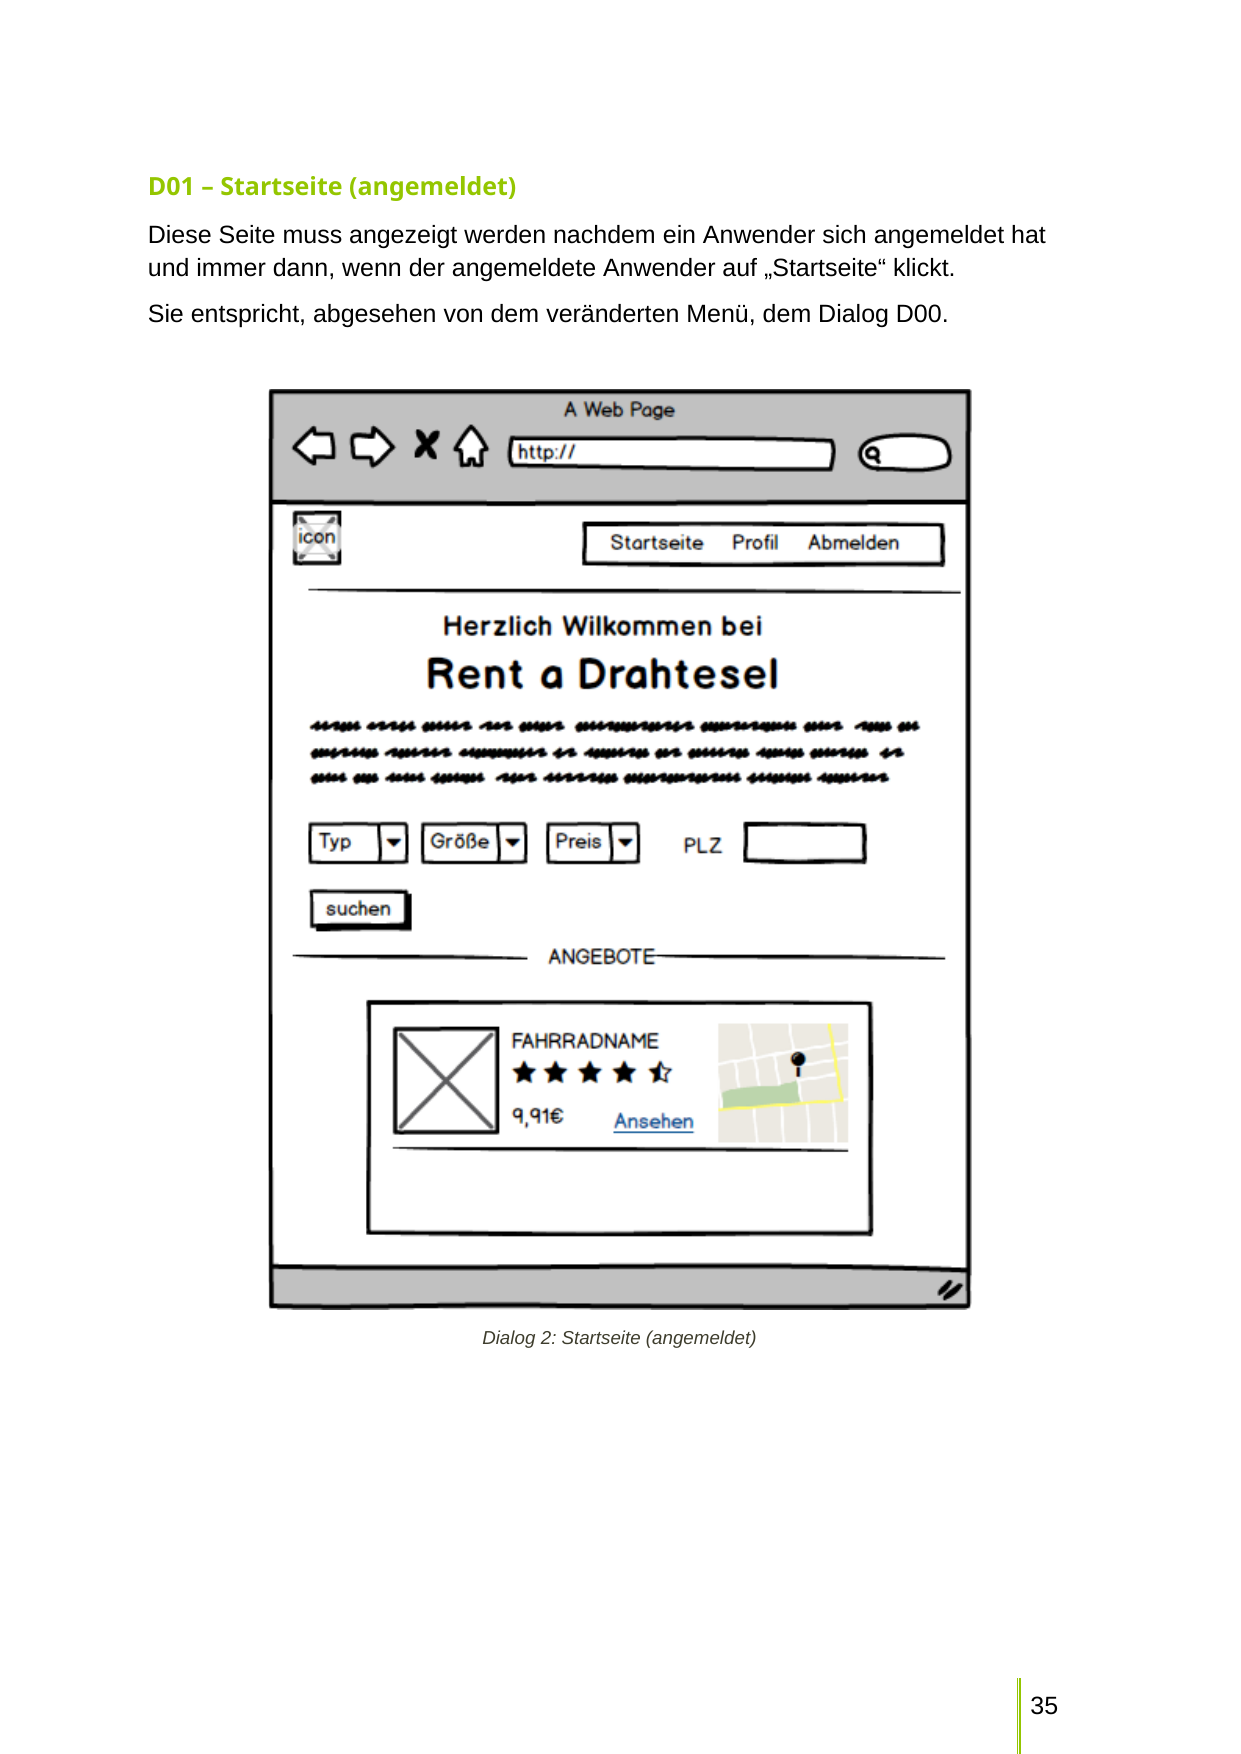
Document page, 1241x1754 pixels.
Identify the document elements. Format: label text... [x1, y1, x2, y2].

text Sie entspricht, abgesehen von dem veränderten Menü, dem Dialog D00. [148, 299, 1093, 327]
text Diese Seite muss angezeigt werden nachdem ein Anwender sich angemeldet hat und immer dann, wenn der angemeldete Anwender auf „Startseite“ klickt. [148, 220, 1093, 282]
picture [268, 389, 972, 1310]
text Dialog : Startseite (angemeldet) [148, 1327, 1093, 1348]
subtitle D01 – Startseite (angemeldet) [148, 168, 1093, 202]
